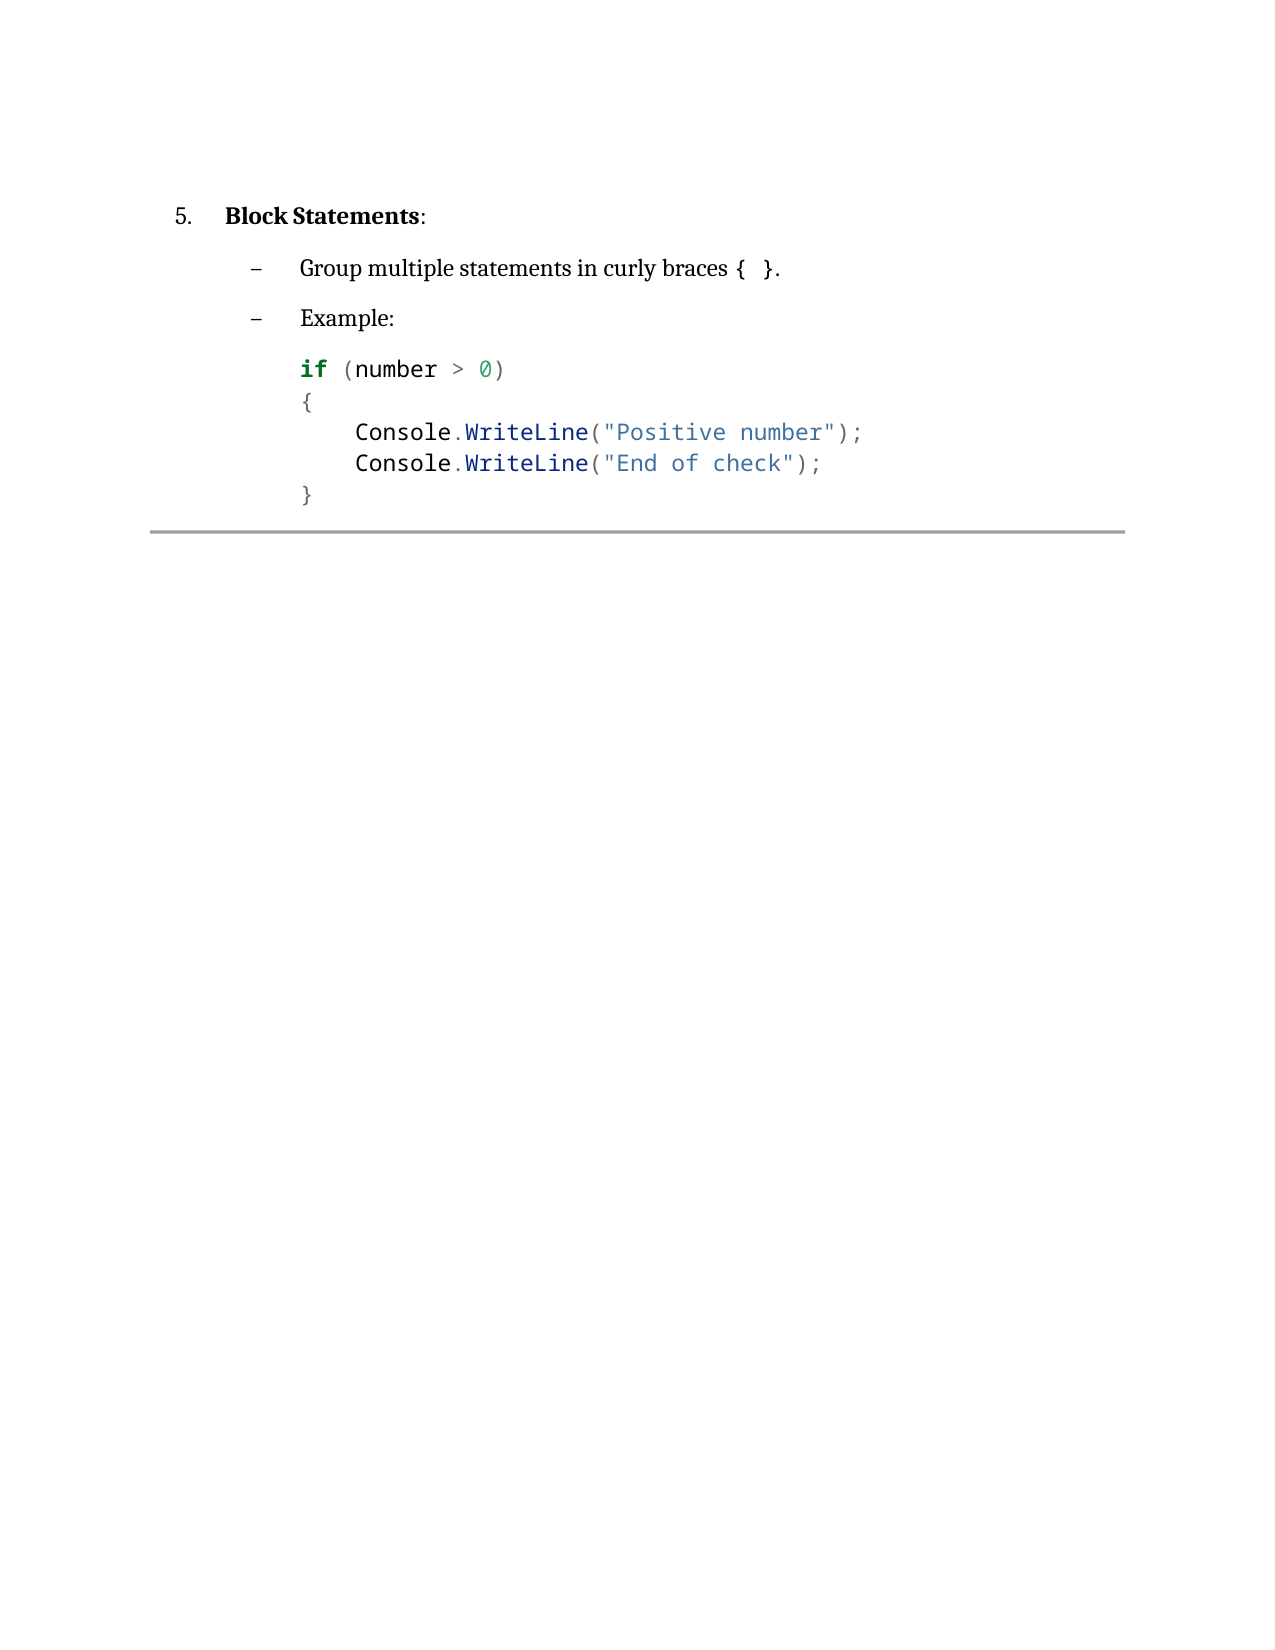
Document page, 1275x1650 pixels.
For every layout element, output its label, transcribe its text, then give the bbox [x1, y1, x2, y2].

list Block Statements: [175, 202, 1125, 231]
list if (number > 0) { Console.WriteLine("Positive number"); Console.WriteLine("End of check"); } [250, 353, 1125, 509]
list Example: [250, 304, 1125, 332]
list Group multiple statements in curly braces { }. [250, 252, 1125, 283]
